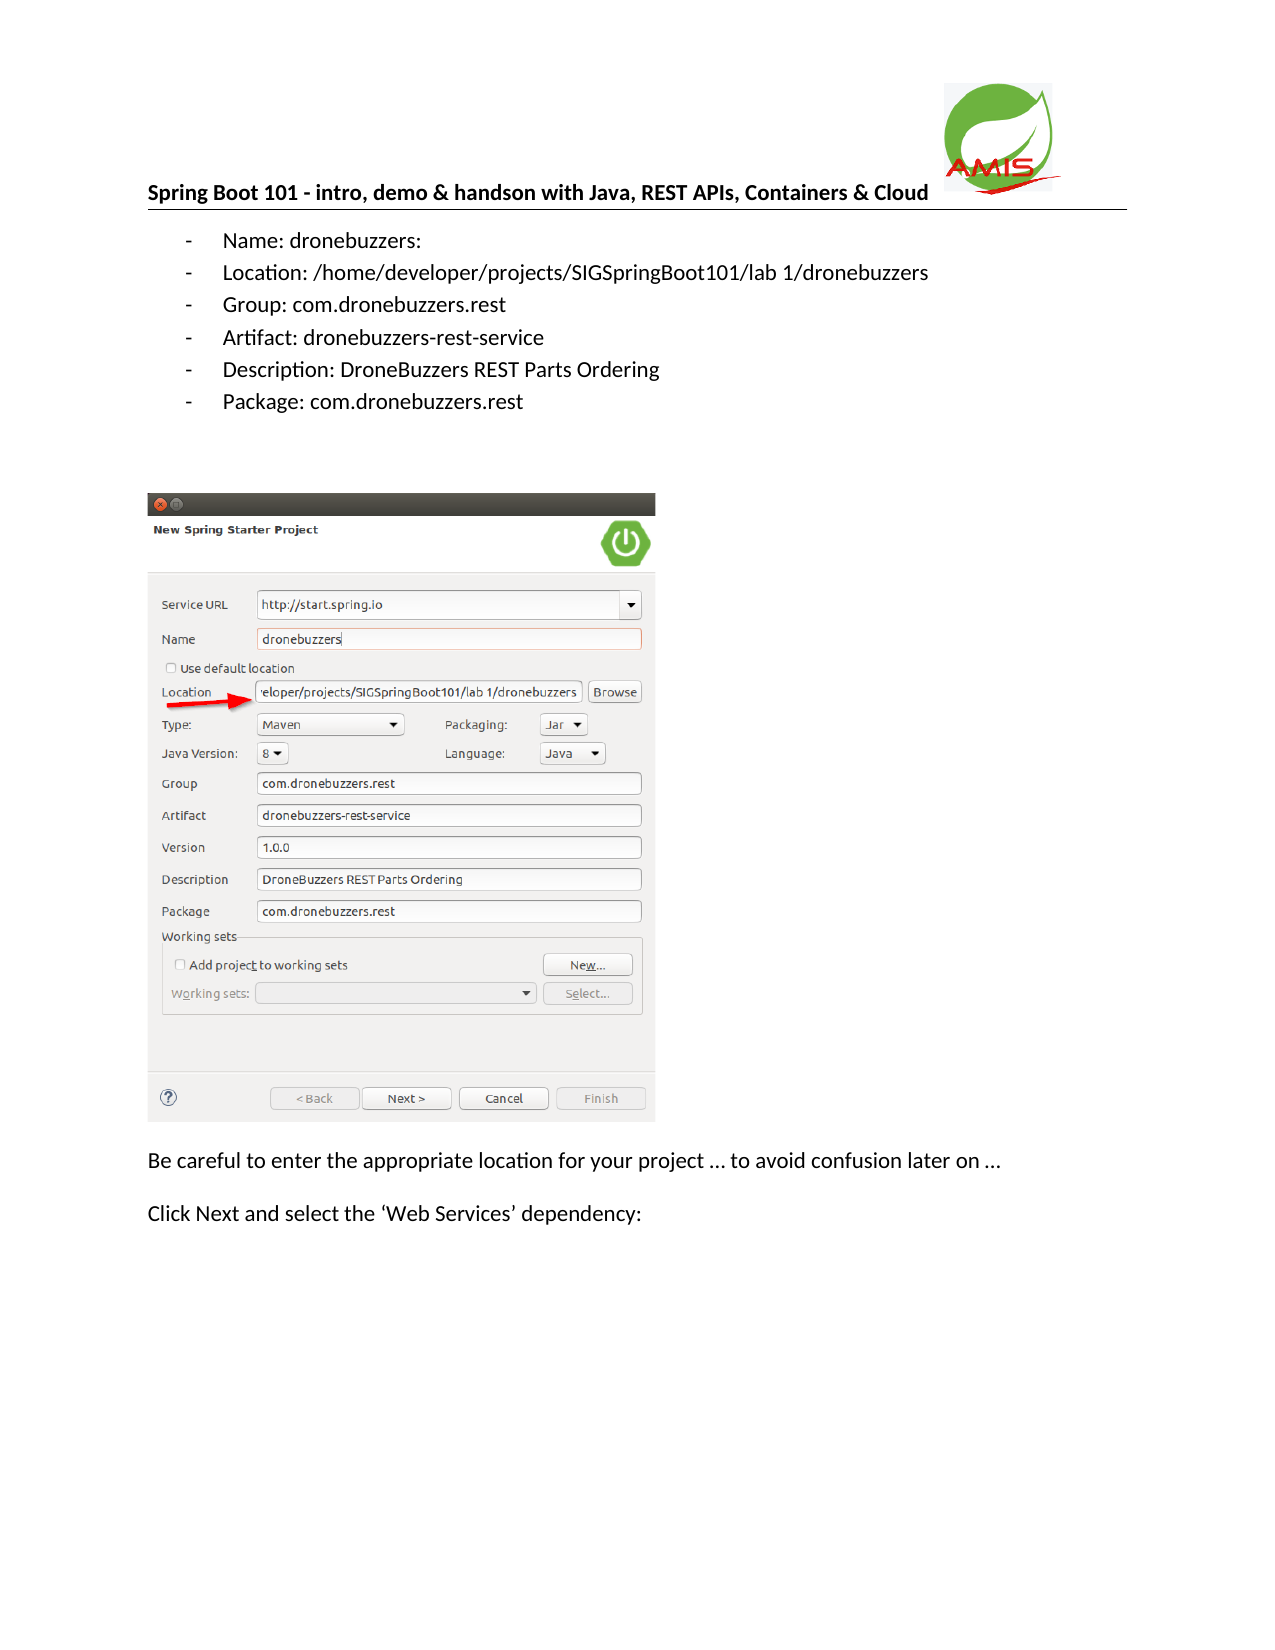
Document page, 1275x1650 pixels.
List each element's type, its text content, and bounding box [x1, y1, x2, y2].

text Click Next and select the ‘Web Services’ dependency: [148, 1199, 1127, 1227]
list Artifact: dronebuzzers-rest-service [185, 323, 1127, 351]
picture [147, 493, 656, 1122]
list Group: com.dronebuzzers.rest [185, 290, 1127, 318]
list Location: /home/developer/projects/SIGSpringBoot101/lab 1/dronebuzzers [185, 258, 1127, 286]
text Be careful to enter the appropriate location for your project … to avoid confusion later on … [148, 1146, 1127, 1174]
picture [934, 73, 1062, 201]
list Name: dronebuzzers: [185, 226, 1127, 254]
list Package: com.dronebuzzers.rest [185, 387, 1127, 415]
list Description: DroneBuzzers REST Parts Ordering [185, 355, 1127, 383]
